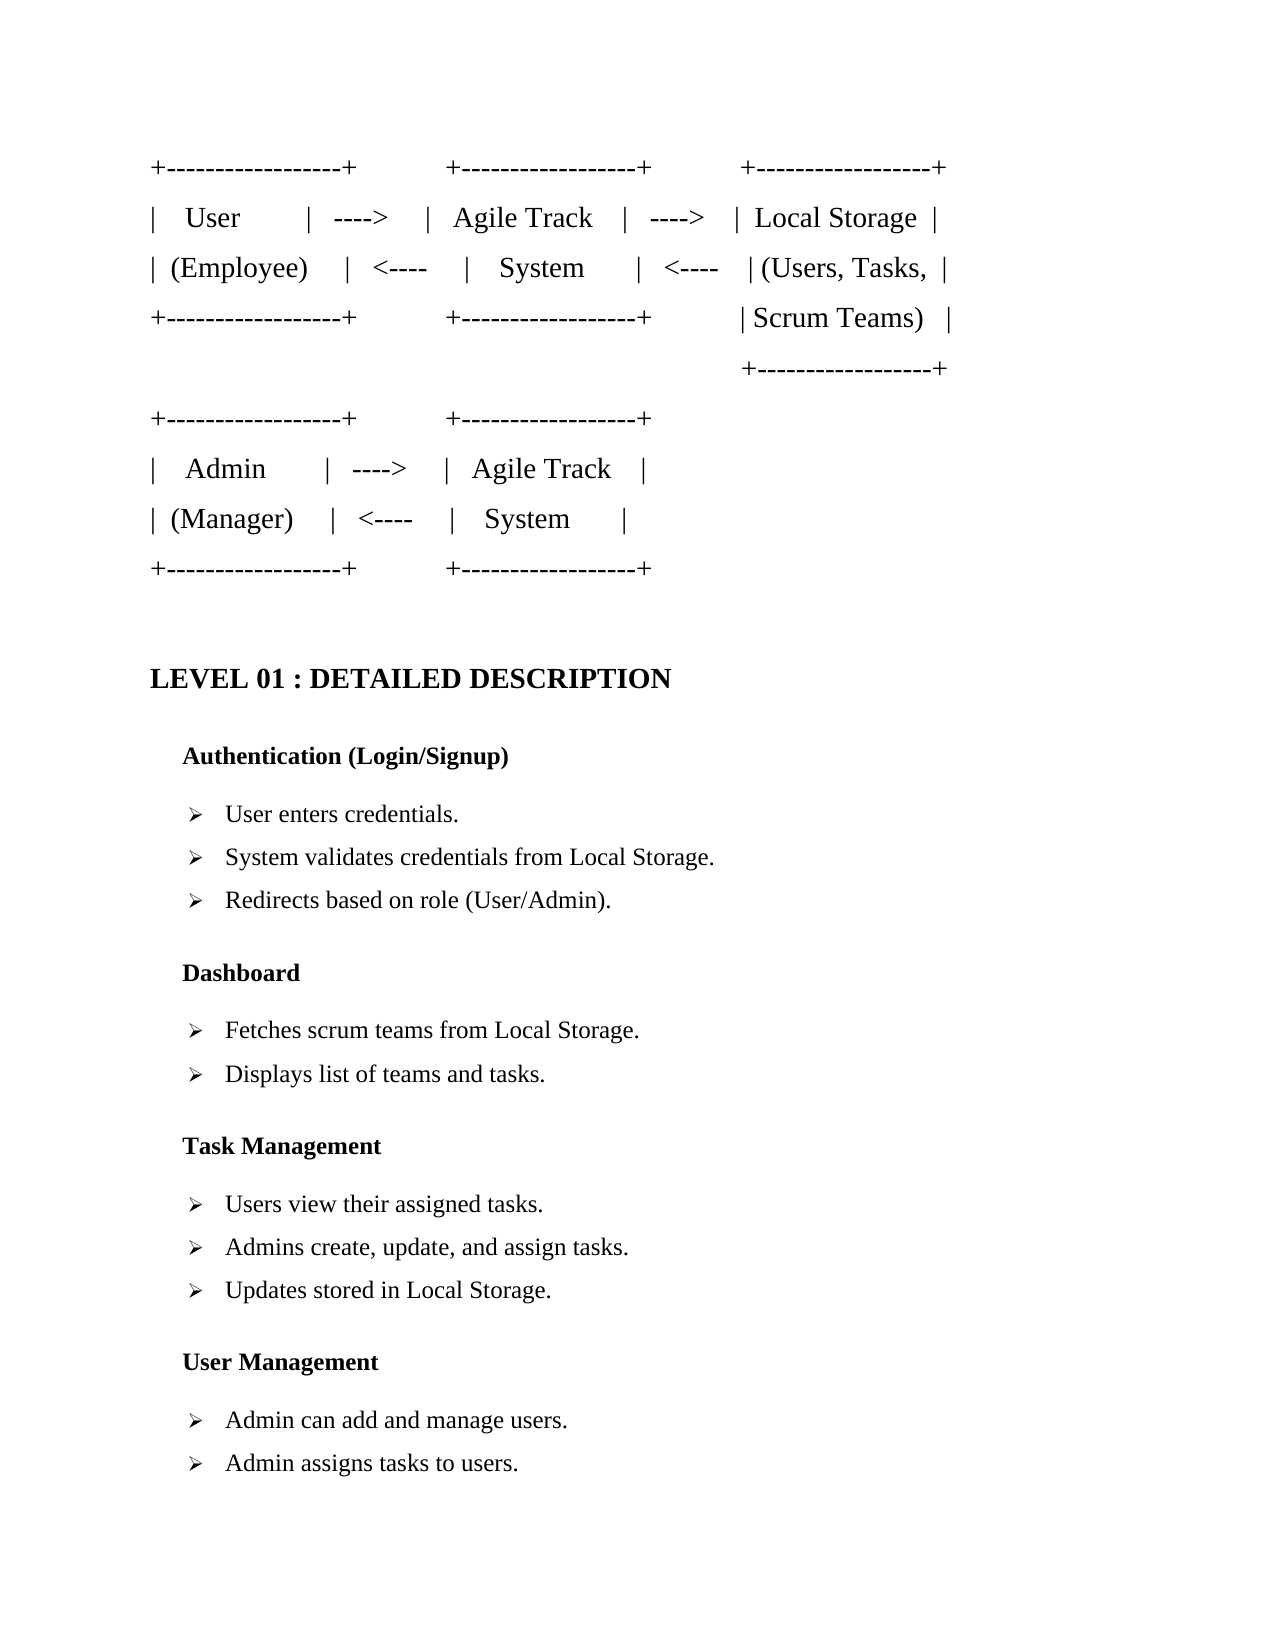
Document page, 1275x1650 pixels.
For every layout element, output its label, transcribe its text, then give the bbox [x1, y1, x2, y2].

list Redirects based on role (User/Admin). [187, 885, 1125, 914]
list Admins create, update, and assign tasks. [187, 1232, 1125, 1261]
text +------------------+ +------------------+ +------------------+ [150, 150, 1125, 183]
text | (Manager) | <---- | System | [150, 501, 1125, 535]
text  User Management [150, 1347, 1125, 1376]
text | User | ----> | Agile Track | ----> | Local Storage | [150, 200, 1125, 234]
text +------------------+ +------------------+ [150, 401, 1125, 434]
text LEVEL 01 : DETAILED DESCRIPTION [150, 662, 1125, 695]
list User enters credentials. [187, 799, 1125, 828]
text | (Employee) | <---- | System | <---- | (Users, Tasks, | [150, 250, 1125, 284]
list Updates stored in Local Storage. [187, 1275, 1125, 1304]
text  Dashboard [150, 958, 1125, 986]
text | Admin | ----> | Agile Track | [150, 451, 1125, 485]
list Users view their assigned tasks. [187, 1189, 1125, 1218]
text +------------------+ [150, 351, 1125, 384]
text  Authentication (Login/Signup) [150, 741, 1125, 770]
list Admin assigns tasks to users. [187, 1448, 1125, 1477]
list Admin can add and manage users. [187, 1405, 1125, 1434]
list Displays list of teams and tasks. [187, 1059, 1125, 1087]
text +------------------+ +------------------+ | Scrum Teams) | [150, 301, 1125, 334]
text  Task Management [150, 1131, 1125, 1160]
list Fetches scrum teams from Local Storage. [187, 1016, 1125, 1044]
list System validates credentials from Local Storage. [187, 842, 1125, 871]
text +------------------+ +------------------+ [150, 552, 1125, 585]
